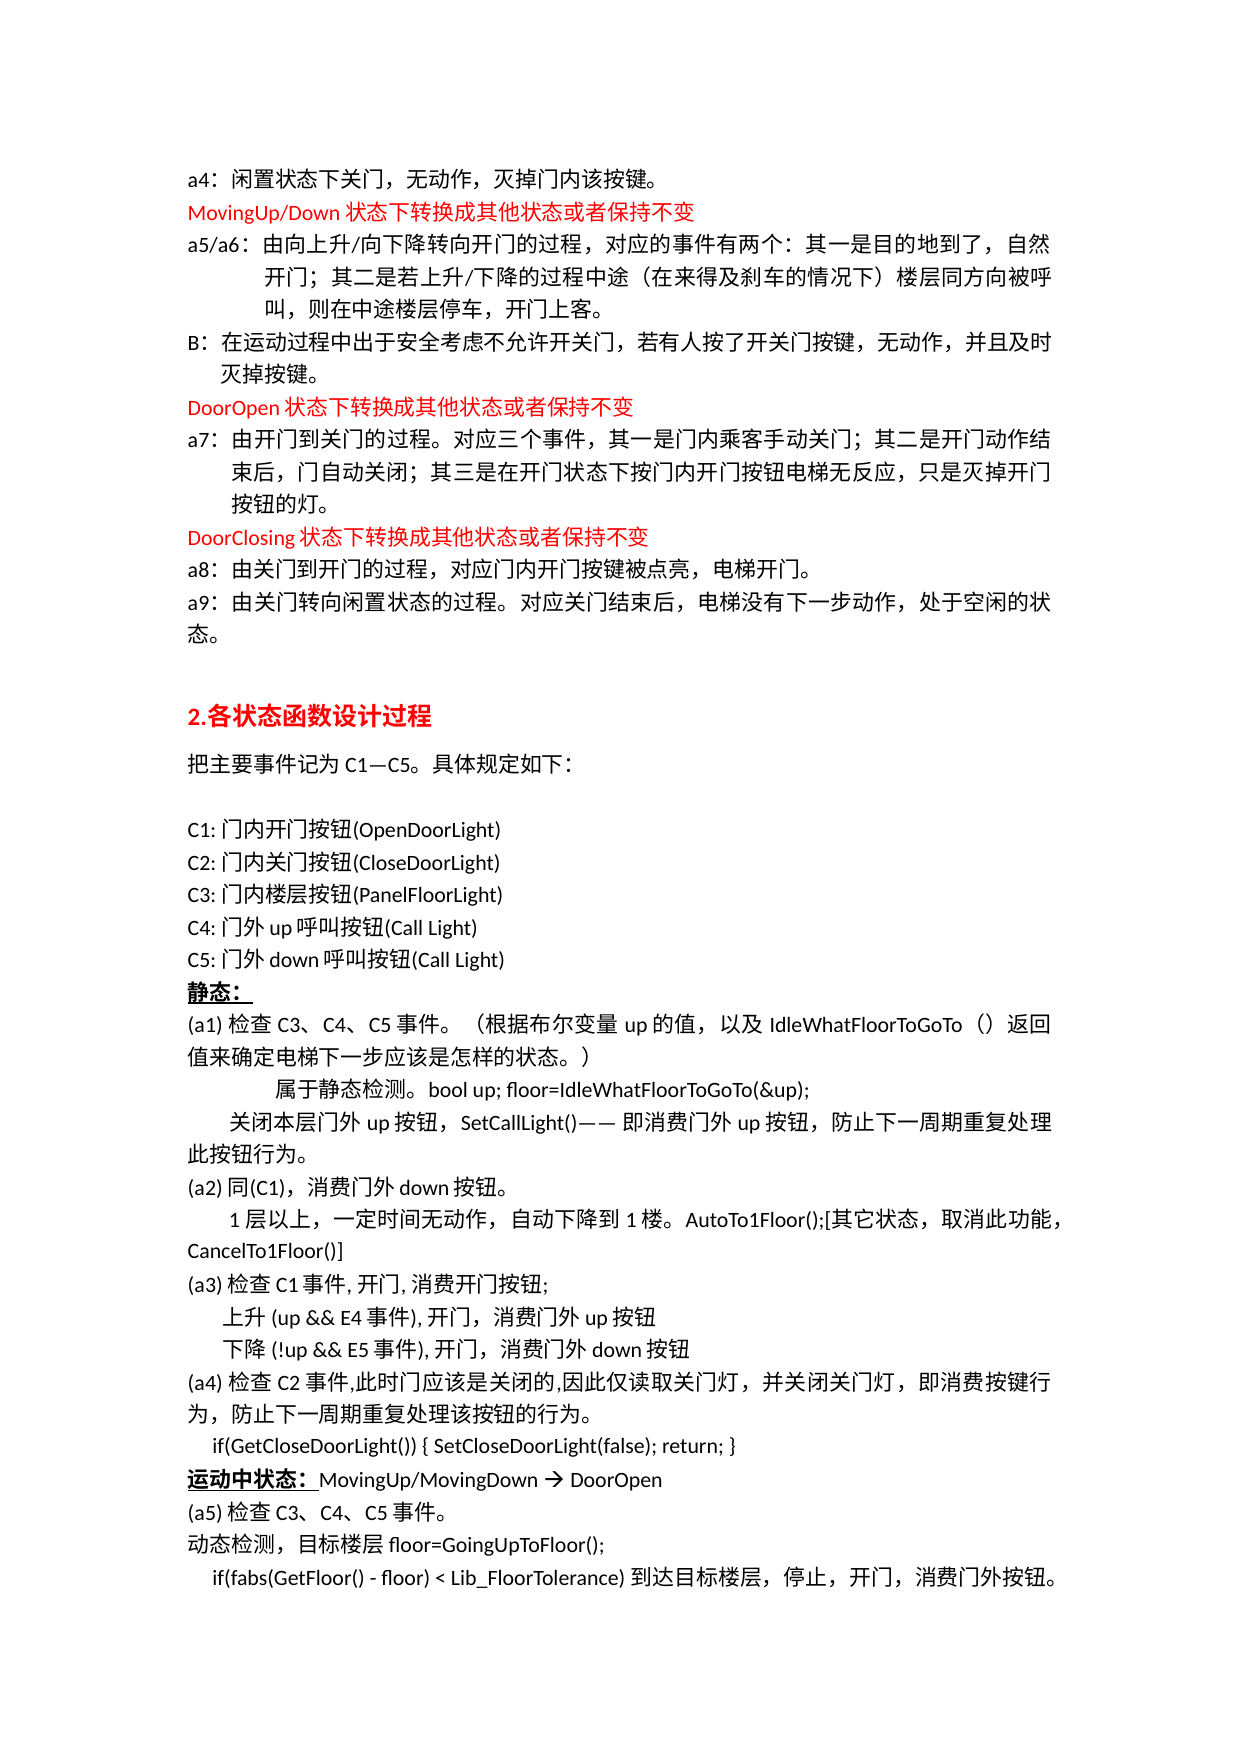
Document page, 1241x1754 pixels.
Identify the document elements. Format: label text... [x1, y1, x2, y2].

text C5: 门外down呼叫按钮(Call Light) [187, 942, 1053, 974]
text 2.各状态函数设计过程 [187, 682, 1053, 747]
text 1层以上，一定时间无动作，自动下降到1楼。AutoTo1Floor();[其它状态，取消此功能，CancelTo1Floor()] [187, 1202, 1053, 1267]
text C1: 门内开门按钮(OpenDoorLight) [187, 812, 1053, 844]
text 属于静态检测。bool up; floor=IdleWhatFloorToGoTo(&up); [187, 1072, 1053, 1104]
text 关闭本层门外up按钮，SetCallLight()—— 即消费门外up按钮，防止下一周期重复处理此按钮行为。 [187, 1104, 1053, 1169]
text a7：由开门到关门的过程。对应三个事件，其一是门内乘客手动关门；其二是开门动作结束后，门自动关闭；其三是在开门状态下按门内开门按钮电梯无反应，只是灭掉开门按钮的灯。 [187, 422, 1053, 519]
text a4：闲置状态下关门，无动作，灭掉门内该按键。 [187, 162, 1053, 194]
text 下降 (!up && E5事件), 开门，消费门外down按钮 [187, 1332, 1053, 1364]
text (a4) 检查C2事件,此时门应该是关闭的,因此仅读取关门灯，并关闭关门灯，即消费按键行为，防止下一周期重复处理该按钮的行为。 [187, 1364, 1053, 1429]
text C3: 门内楼层按钮(PanelFloorLight) [187, 877, 1053, 909]
text if(GetCloseDoorLight()) { SetCloseDoorLight(false); return; } [187, 1429, 1053, 1462]
text B：在运动过程中出于安全考虑不允许开关门，若有人按了开关门按键，无动作，并且及时灭掉按键。 [187, 324, 1053, 389]
text DoorClosing状态下转换成其他状态或者保持不变 [187, 519, 1053, 552]
text DoorOpen状态下转换成其他状态或者保持不变 [187, 389, 1053, 422]
text if(fabs(GetFloor() - floor) < Lib_FloorTolerance) 到达目标楼层，停止，开门，消费门外按钮。 [187, 1559, 1053, 1592]
text a8：由关门到开门的过程，对应门内开门按键被点亮，电梯开门。 [187, 552, 1053, 584]
text 静态： [187, 974, 1053, 1007]
text (a2) 同(C1)，消费门外down按钮。 [187, 1169, 1053, 1202]
text 动态检测，目标楼层floor=GoingUpToFloor(); [187, 1527, 1053, 1559]
text a9：由关门转向闲置状态的过程。对应关门结束后，电梯没有下一步动作，处于空闲的状态。 [187, 584, 1053, 649]
text 上升 (up && E4事件), 开门，消费门外up按钮 [187, 1299, 1053, 1332]
text 把主要事件记为C1—C5。具体规定如下： [187, 747, 1053, 779]
text a5/a6：由向上升/向下降转向开门的过程，对应的事件有两个：其一是目的地到了，自然开门；其二是若上升/下降的过程中途（在来得及刹车的情况下）楼层同方向被呼叫，则在中途楼层停车，开门上客。 [187, 227, 1053, 324]
text (a5) 检查C3、C4、C5事件。 [187, 1494, 1053, 1527]
text 运动中状态：MovingUp/MovingDown DoorOpen [187, 1462, 1053, 1494]
text (a1) 检查C3、C4、C5事件。（根据布尔变量up的值，以及 IdleWhatFloorToGoTo（）返回值来确定电梯下一步应该是怎样的状态。） [187, 1007, 1053, 1072]
text C4: 门外up呼叫按钮(Call Light) [187, 909, 1053, 942]
text (a3) 检查C1事件, 开门, 消费开门按钮; [187, 1267, 1053, 1299]
text C2: 门内关门按钮(CloseDoorLight) [187, 844, 1053, 877]
text MovingUp/Down状态下转换成其他状态或者保持不变 [187, 194, 1053, 227]
